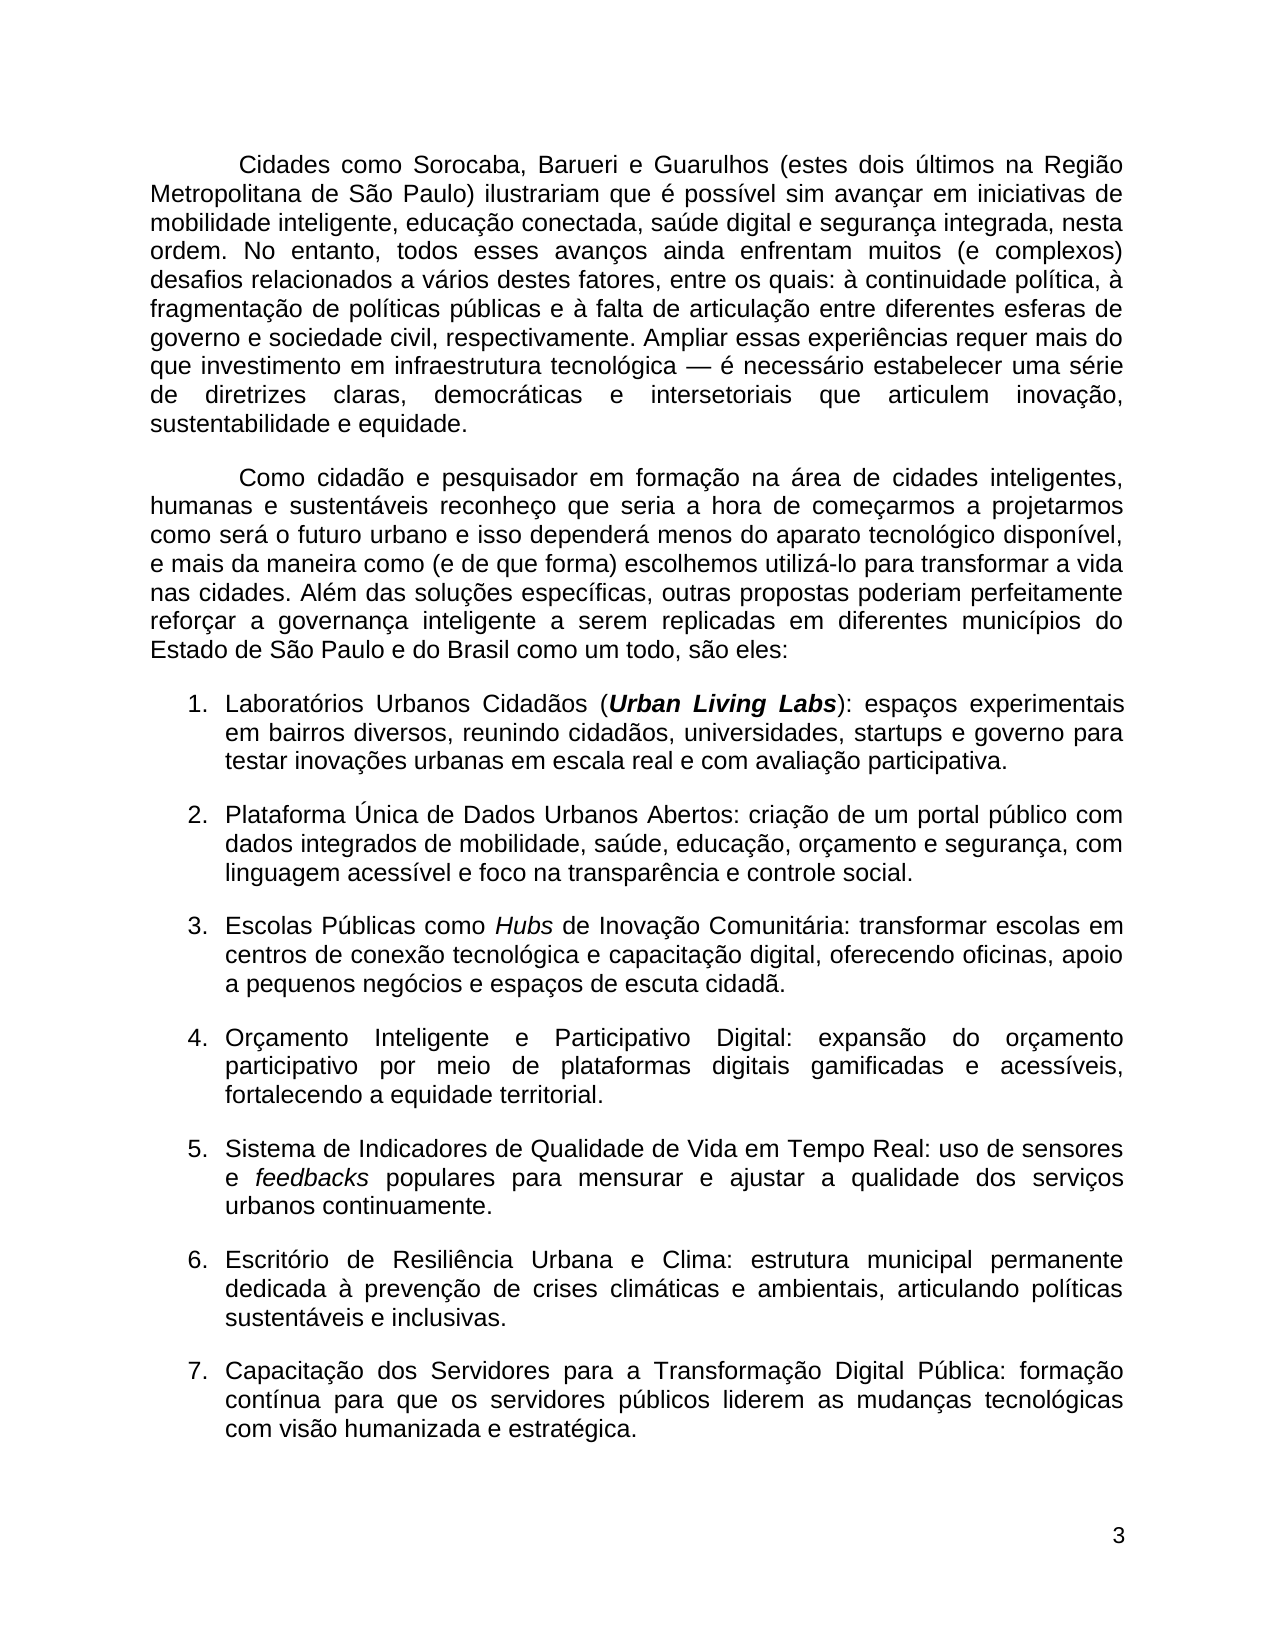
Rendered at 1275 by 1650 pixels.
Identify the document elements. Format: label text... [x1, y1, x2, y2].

list Capacitação dos Servidores para a Transformação Digital Pública: formação contínua para que os servidores públicos liderem as mudanças tecnológicas com visão humanizada e estratégica. [187, 1356, 1125, 1442]
list Escolas Públicas como Hubs de Inovação Comunitária: transformar escolas em centros de conexão tecnológica e capacitação digital, oferecendo oficinas, apoio a pequenos negócios e espaços de escuta cidadã. [187, 911, 1125, 997]
text Como cidadão e pesquisador em formação na área de cidades inteligentes, humanas e sustentáveis reconheço que seria a hora de começarmos a projetarmos como será o futuro urbano e isso dependerá menos do aparato tecnológico disponível, e mais da maneira como (e de que forma) escolhemos utilizá-lo para transformar a vida nas cidades. Além das soluções específicas, outras propostas poderiam perfeitamente reforçar a governança inteligente a serem replicadas em diferentes municípios do Estado de São Paulo e do Brasil como um todo, são eles: [150, 462, 1125, 664]
list Orçamento Inteligente e Participativo Digital: expansão do orçamento participativo por meio de plataformas digitais gamificadas e acessíveis, fortalecendo a equidade territorial. [187, 1022, 1125, 1109]
text Cidades como Sorocaba, Barueri e Guarulhos (estes dois últimos na Região Metropolitana de São Paulo) ilustrariam que é possível sim avançar em iniciativas de mobilidade inteligente, educação conectada, saúde digital e segurança integrada, nesta ordem. No entanto, todos esses avanços ainda enfrentam muitos (e complexos) desafios relacionados a vários destes fatores, entre os quais: à continuidade política, à fragmentação de políticas públicas e à falta de articulação entre diferentes esferas de governo e sociedade civil, respectivamente. Ampliar essas experiências requer mais do que investimento em infraestrutura tecnológica — é necessário estabelecer uma série de diretrizes claras, democráticas e intersetoriais que articulem inovação, sustentabilidade e equidade. [150, 150, 1125, 437]
list Plataforma Única de Dados Urbanos Abertos: criação de um portal público com dados integrados de mobilidade, saúde, educação, orçamento e segurança, com linguagem acessível e foco na transparência e controle social. [187, 800, 1125, 886]
list Laboratórios Urbanos Cidadãos (Urban Living Labs): espaços experimentais em bairros diversos, reunindo cidadãos, universidades, startups e governo para testar inovações urbanas em escala real e com avaliação participativa. [187, 689, 1125, 775]
list Sistema de Indicadores de Qualidade de Vida em Tempo Real: uso de sensores e feedbacks populares para mensurar e ajustar a qualidade dos serviços urbanos continuamente. [187, 1134, 1125, 1220]
list Escritório de Resiliência Urbana e Clima: estrutura municipal permanente dedicada à prevenção de crises climáticas e ambientais, articulando políticas sustentáveis e inclusivas. [187, 1245, 1125, 1331]
